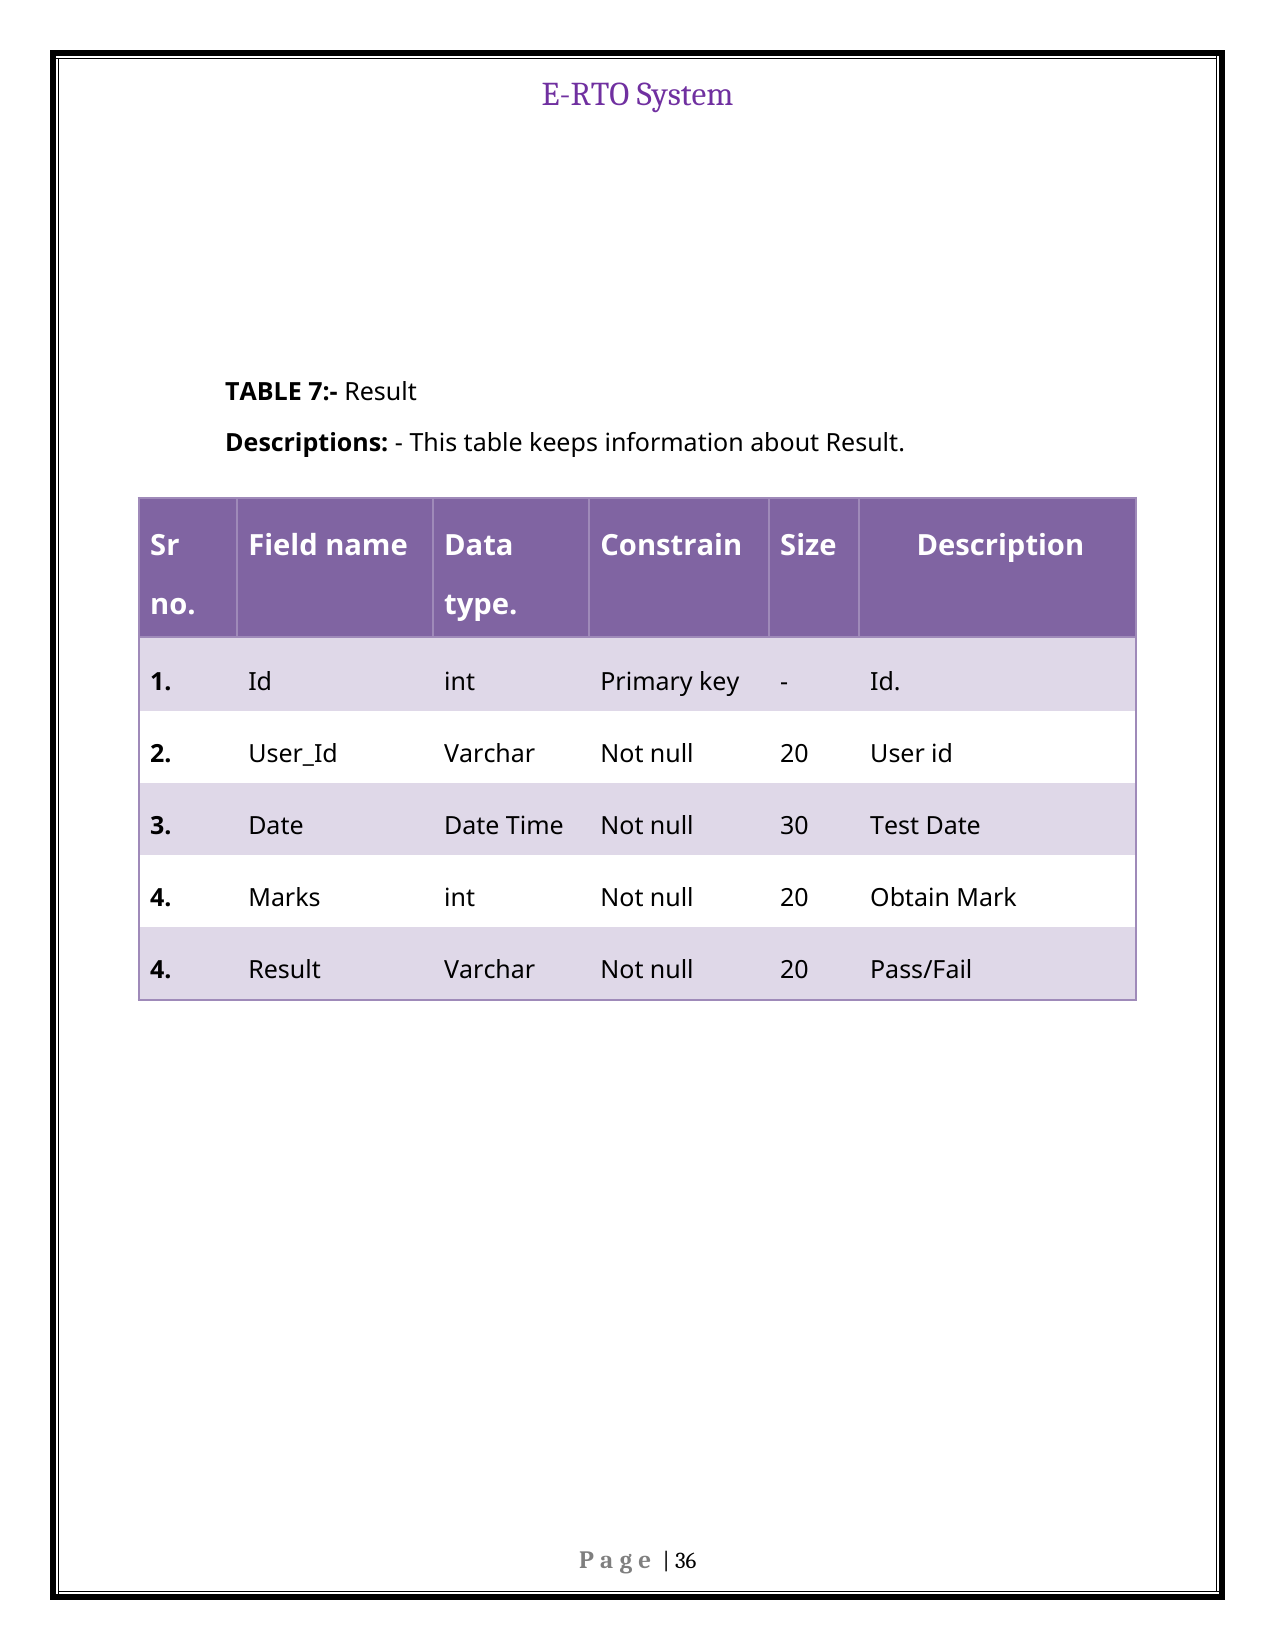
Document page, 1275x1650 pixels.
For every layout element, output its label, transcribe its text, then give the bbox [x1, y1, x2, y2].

table_cell 2. [140, 711, 237, 783]
table_header Constrain [590, 499, 768, 636]
table_header Field name [238, 499, 432, 636]
table_cell 20 [769, 711, 859, 783]
text Descriptions: - This table keeps information about Result. [150, 425, 1125, 459]
table_cell int [433, 855, 589, 927]
table_cell Varchar [433, 927, 589, 999]
table_header Data type. [434, 499, 588, 636]
table_cell int [433, 638, 589, 711]
table_header Description [860, 499, 1135, 636]
table_cell Pass/Fail [859, 927, 1135, 999]
table_cell 20 [769, 855, 859, 927]
table_cell User id [859, 711, 1135, 783]
table_header Size [770, 499, 858, 636]
table_cell Obtain Mark [859, 855, 1135, 927]
table_cell 3. [140, 783, 237, 855]
table_cell Primary key [589, 638, 769, 711]
table_cell Test Date [859, 783, 1135, 855]
table_cell 4. [140, 855, 237, 927]
table_cell Not null [589, 927, 769, 999]
table_cell Date [237, 783, 433, 855]
table_cell 30 [769, 783, 859, 855]
text TABLE 7:- Result [150, 374, 1125, 408]
table_cell - [769, 638, 859, 711]
table_cell Result [237, 927, 433, 999]
table_cell Not null [589, 855, 769, 927]
table_cell Date Time [433, 783, 589, 855]
table_cell User_Id [237, 711, 433, 783]
table_cell Id. [859, 638, 1135, 711]
table_cell Not null [589, 711, 769, 783]
table_cell Id [237, 638, 433, 711]
table_header Sr no. [140, 499, 236, 636]
table_cell 20 [769, 927, 859, 999]
table_cell Marks [237, 855, 433, 927]
table_cell 4. [140, 927, 237, 999]
table_cell Varchar [433, 711, 589, 783]
table_cell Not null [589, 783, 769, 855]
table_cell 1. [140, 638, 237, 711]
